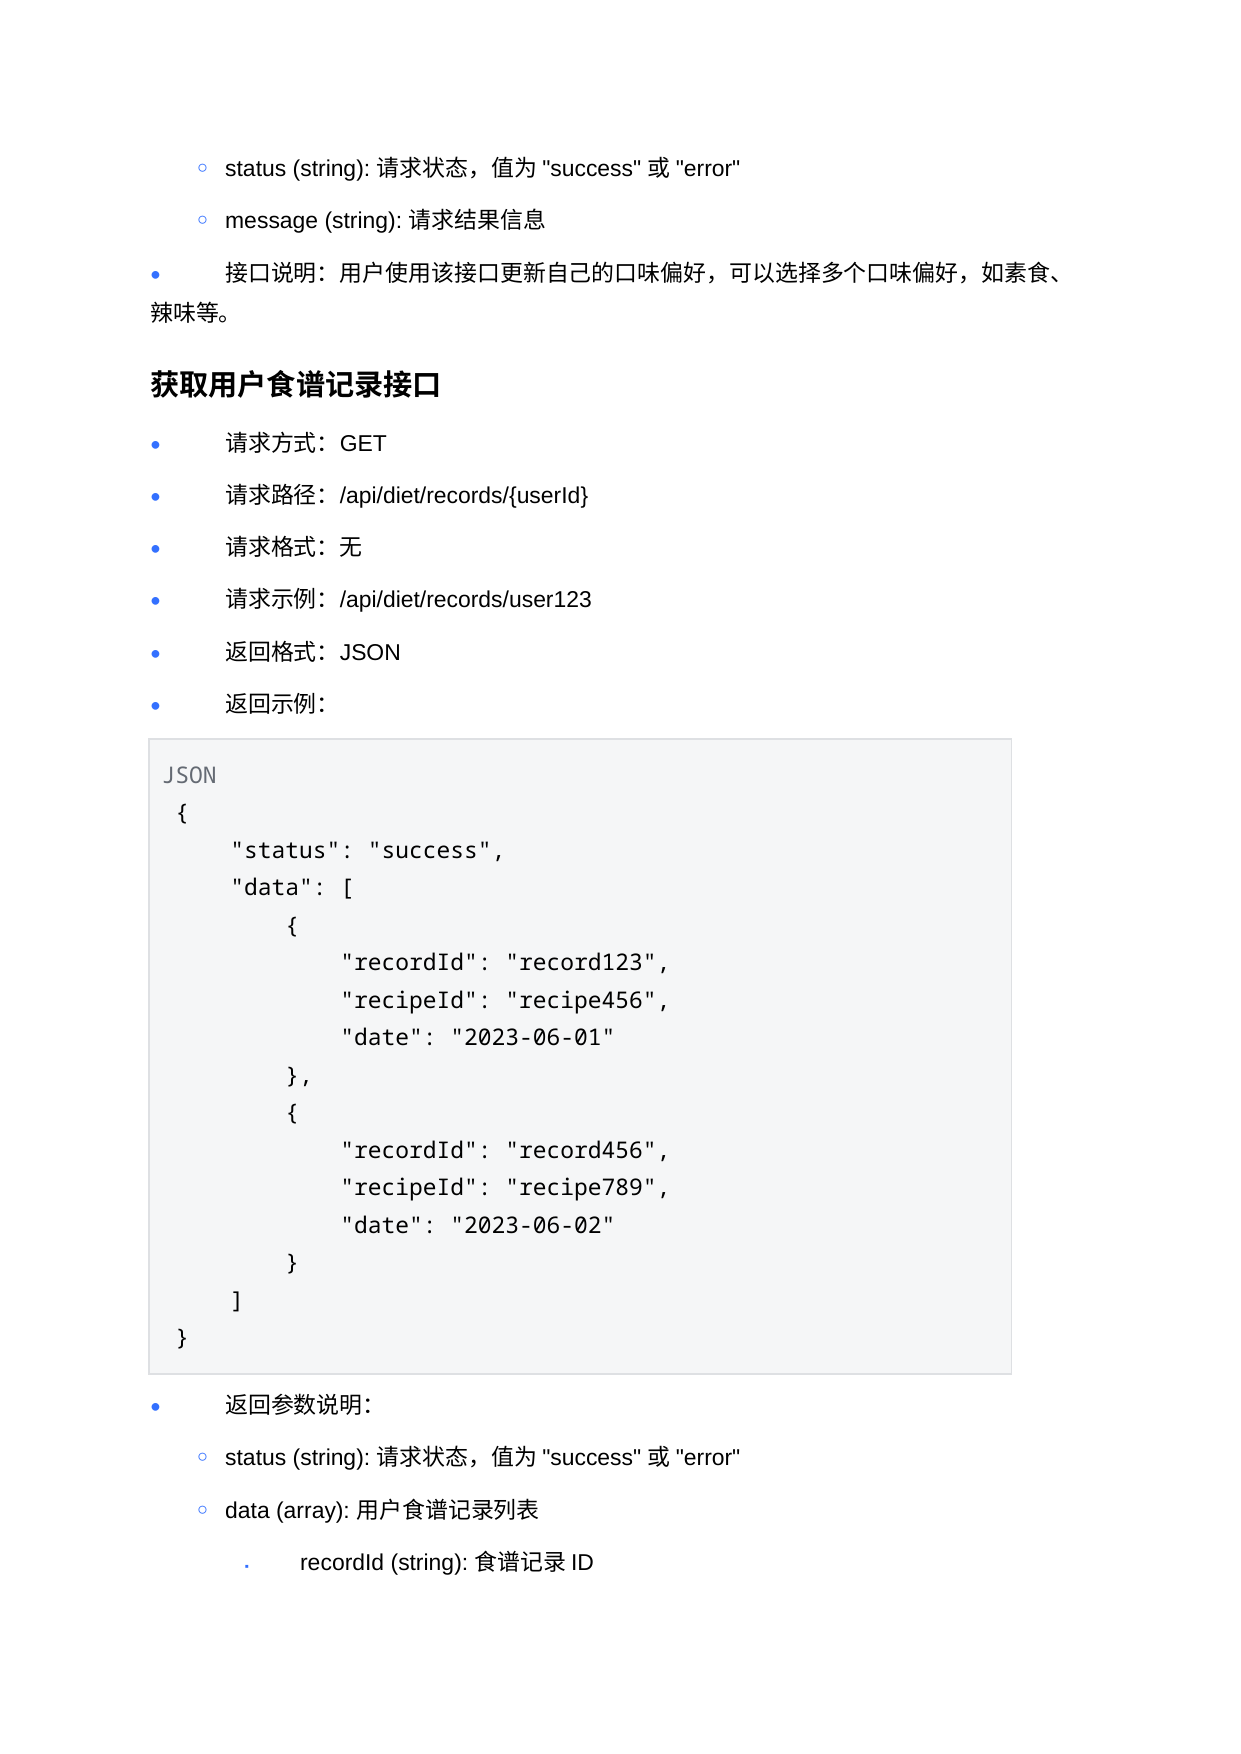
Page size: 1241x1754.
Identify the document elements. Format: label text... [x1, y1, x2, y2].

list 请求路径：/api/diet/records/{userId} [150, 477, 1090, 510]
list 请求示例：/api/diet/records/user123 [150, 581, 1090, 614]
list status (string): 请求状态，值为 "success" 或 "error" [197, 1439, 1090, 1472]
list 返回参数说明： [150, 1387, 1090, 1420]
list 请求方式：GET [150, 424, 1090, 458]
list 请求格式：无 [150, 529, 1090, 562]
list 接口说明：用户使用该接口更新自己的口味偏好，可以选择多个口味偏好，如素食、辣味等。 [150, 254, 1090, 328]
text 获取用户食谱记录接口 [150, 361, 1090, 403]
list data (array): 用户食谱记录列表 [197, 1492, 1090, 1525]
list status (string): 请求状态，值为 "success" 或 "error" [197, 150, 1090, 183]
list recordId (string): 食谱记录ID [244, 1544, 1090, 1577]
table_header JSON { "status": "success", "data": [ { "recordId": "record123", "recipeId": "recipe456", "date": "2023-06-01" }, { "recordId": "record456", "recipeId": "recipe789", "date": "2023-06-02" } ] } [150, 740, 1011, 1373]
list 返回示例： [150, 686, 1090, 719]
list 返回格式：JSON [150, 634, 1090, 667]
list message (string): 请求结果信息 [197, 202, 1090, 236]
